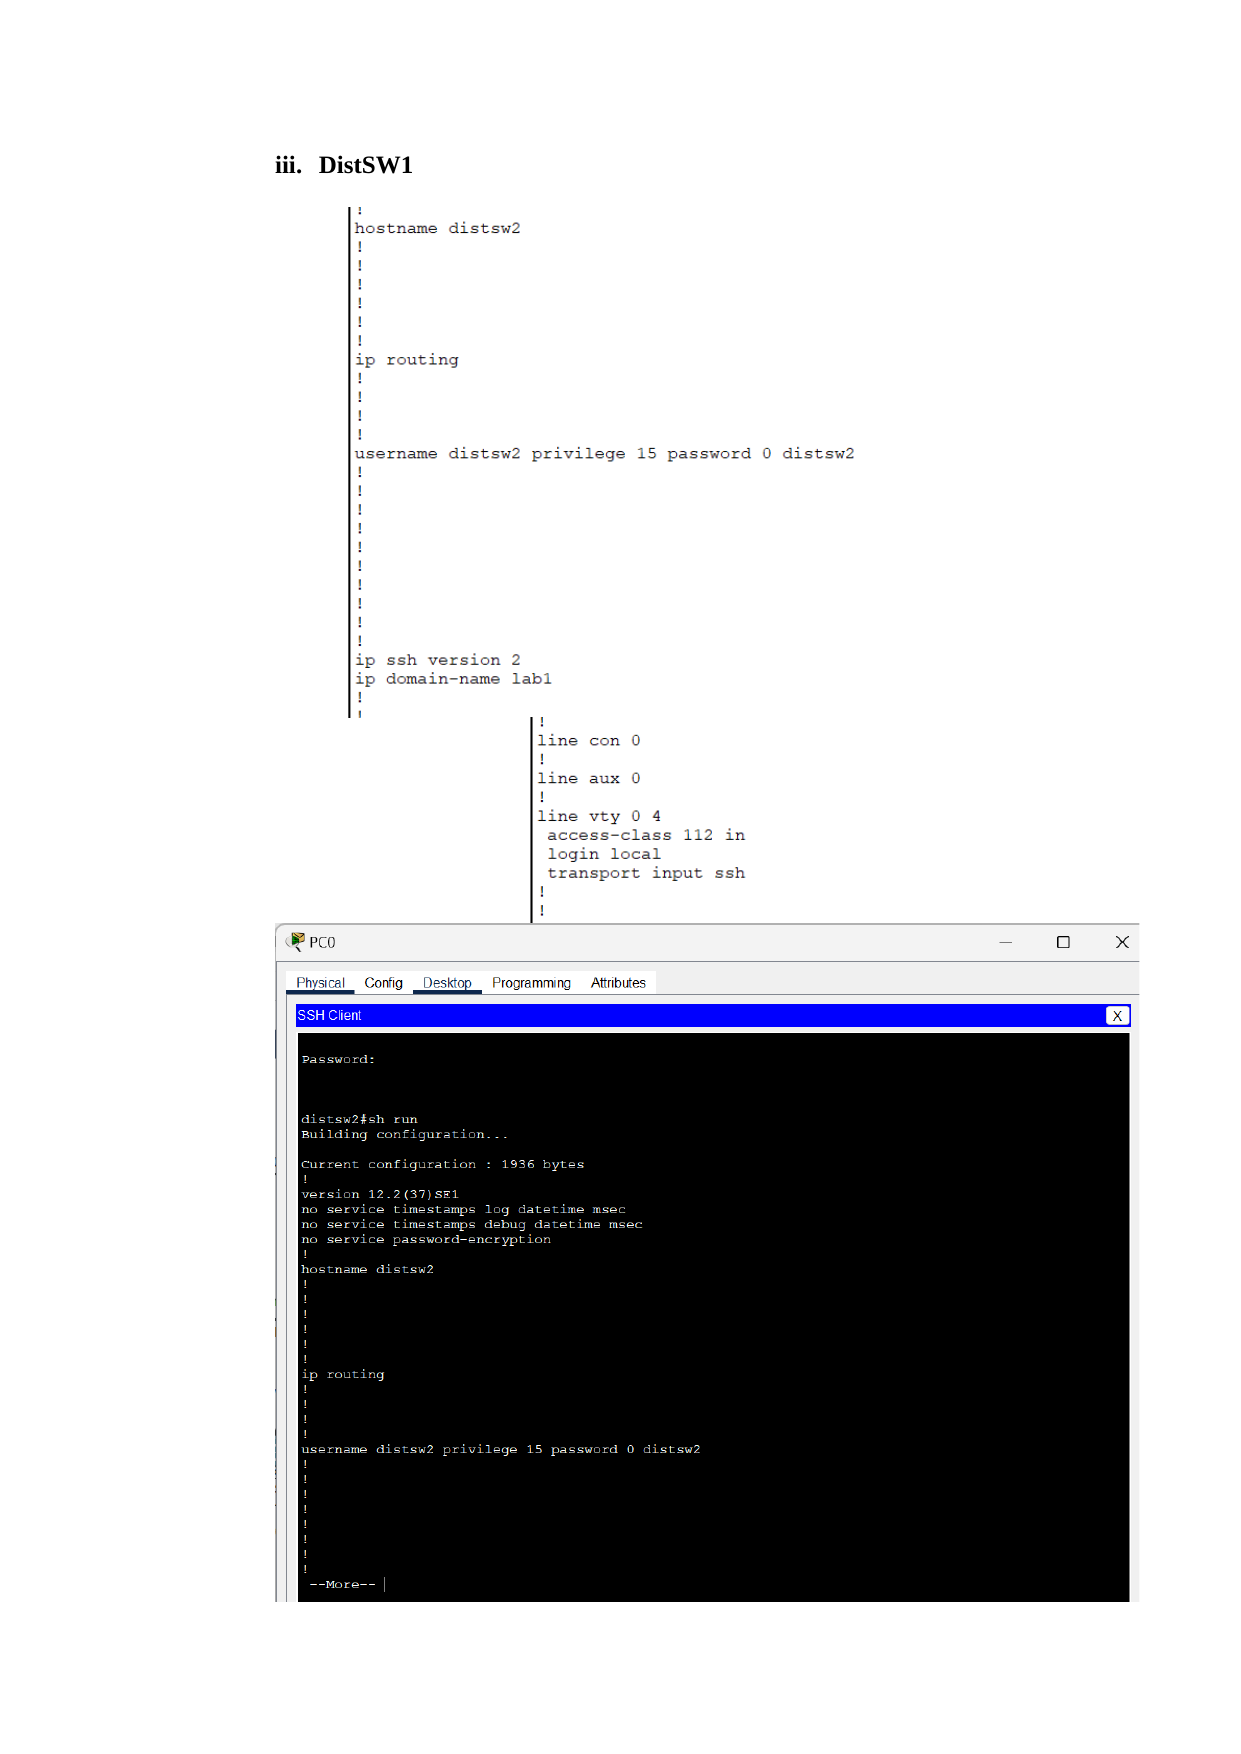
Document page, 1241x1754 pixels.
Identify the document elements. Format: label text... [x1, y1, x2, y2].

list DistSW1 [275, 150, 1053, 179]
picture [275, 207, 1140, 1602]
